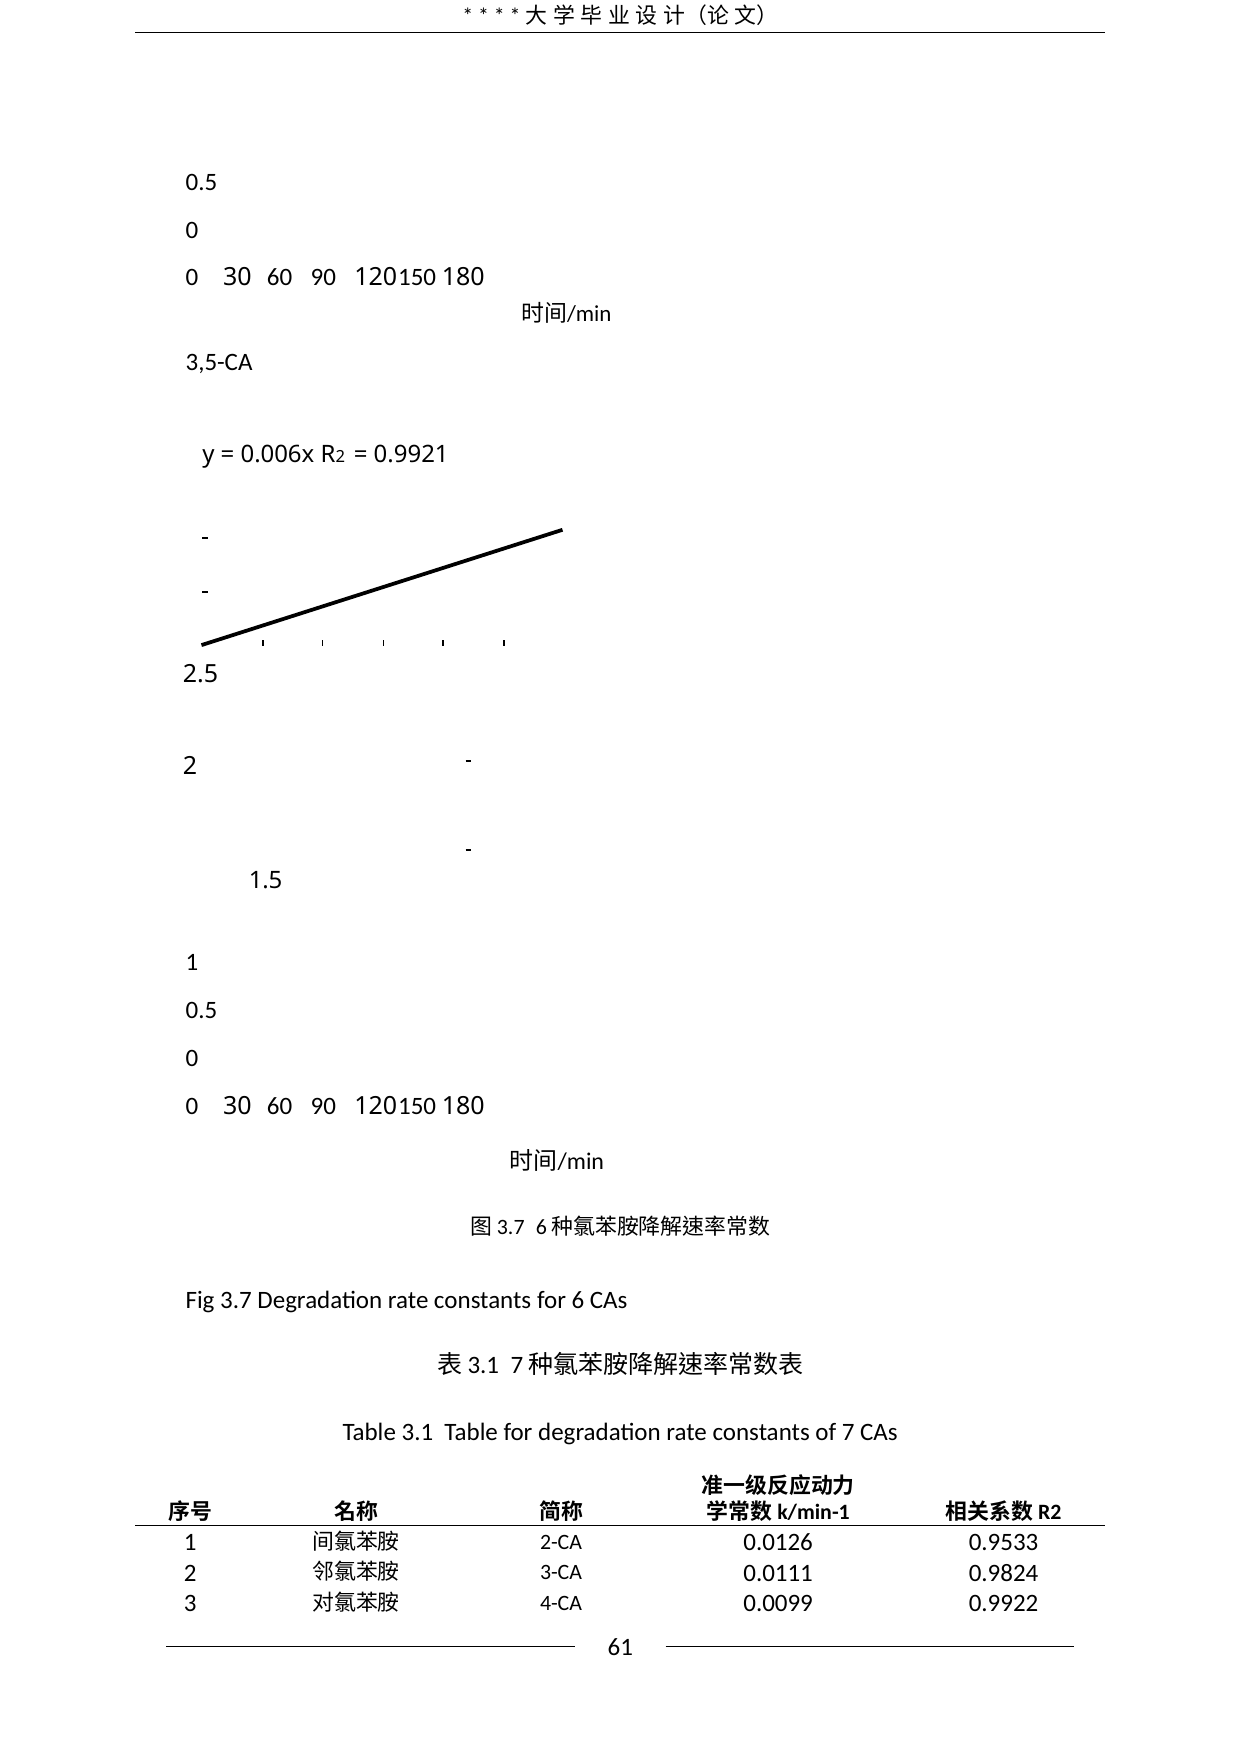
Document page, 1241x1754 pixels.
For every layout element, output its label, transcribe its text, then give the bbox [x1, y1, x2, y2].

text 2 [135, 738, 1105, 782]
text 表3.1 7种氯苯胺降解速率常数表 [135, 1347, 1105, 1381]
text Table 3.1 Table for degradation rate constants of 7 CAs [135, 1414, 1105, 1447]
text Fig 3.7 Degradation rate constants for 6 CAs [135, 1266, 1105, 1314]
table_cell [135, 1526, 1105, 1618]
text 1.5 [135, 830, 1105, 928]
text 0 [135, 196, 1105, 244]
text 0 [135, 1025, 1105, 1073]
text 图3.7 6种氯苯胺降解速率常数 [135, 1208, 1105, 1241]
text 0.5 [135, 976, 1105, 1025]
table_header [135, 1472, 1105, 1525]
text 0 30 60 90 120 150 180 [135, 1073, 1105, 1121]
text 2.5 [135, 646, 1105, 690]
text 1 [135, 928, 1105, 976]
text 时间/min [135, 298, 997, 328]
text 0.5 [135, 148, 1105, 196]
text 3,5-CA [135, 328, 1105, 376]
text 0 30 60 90 120 150 180 [135, 244, 1105, 293]
text 时间/min [135, 1127, 978, 1176]
